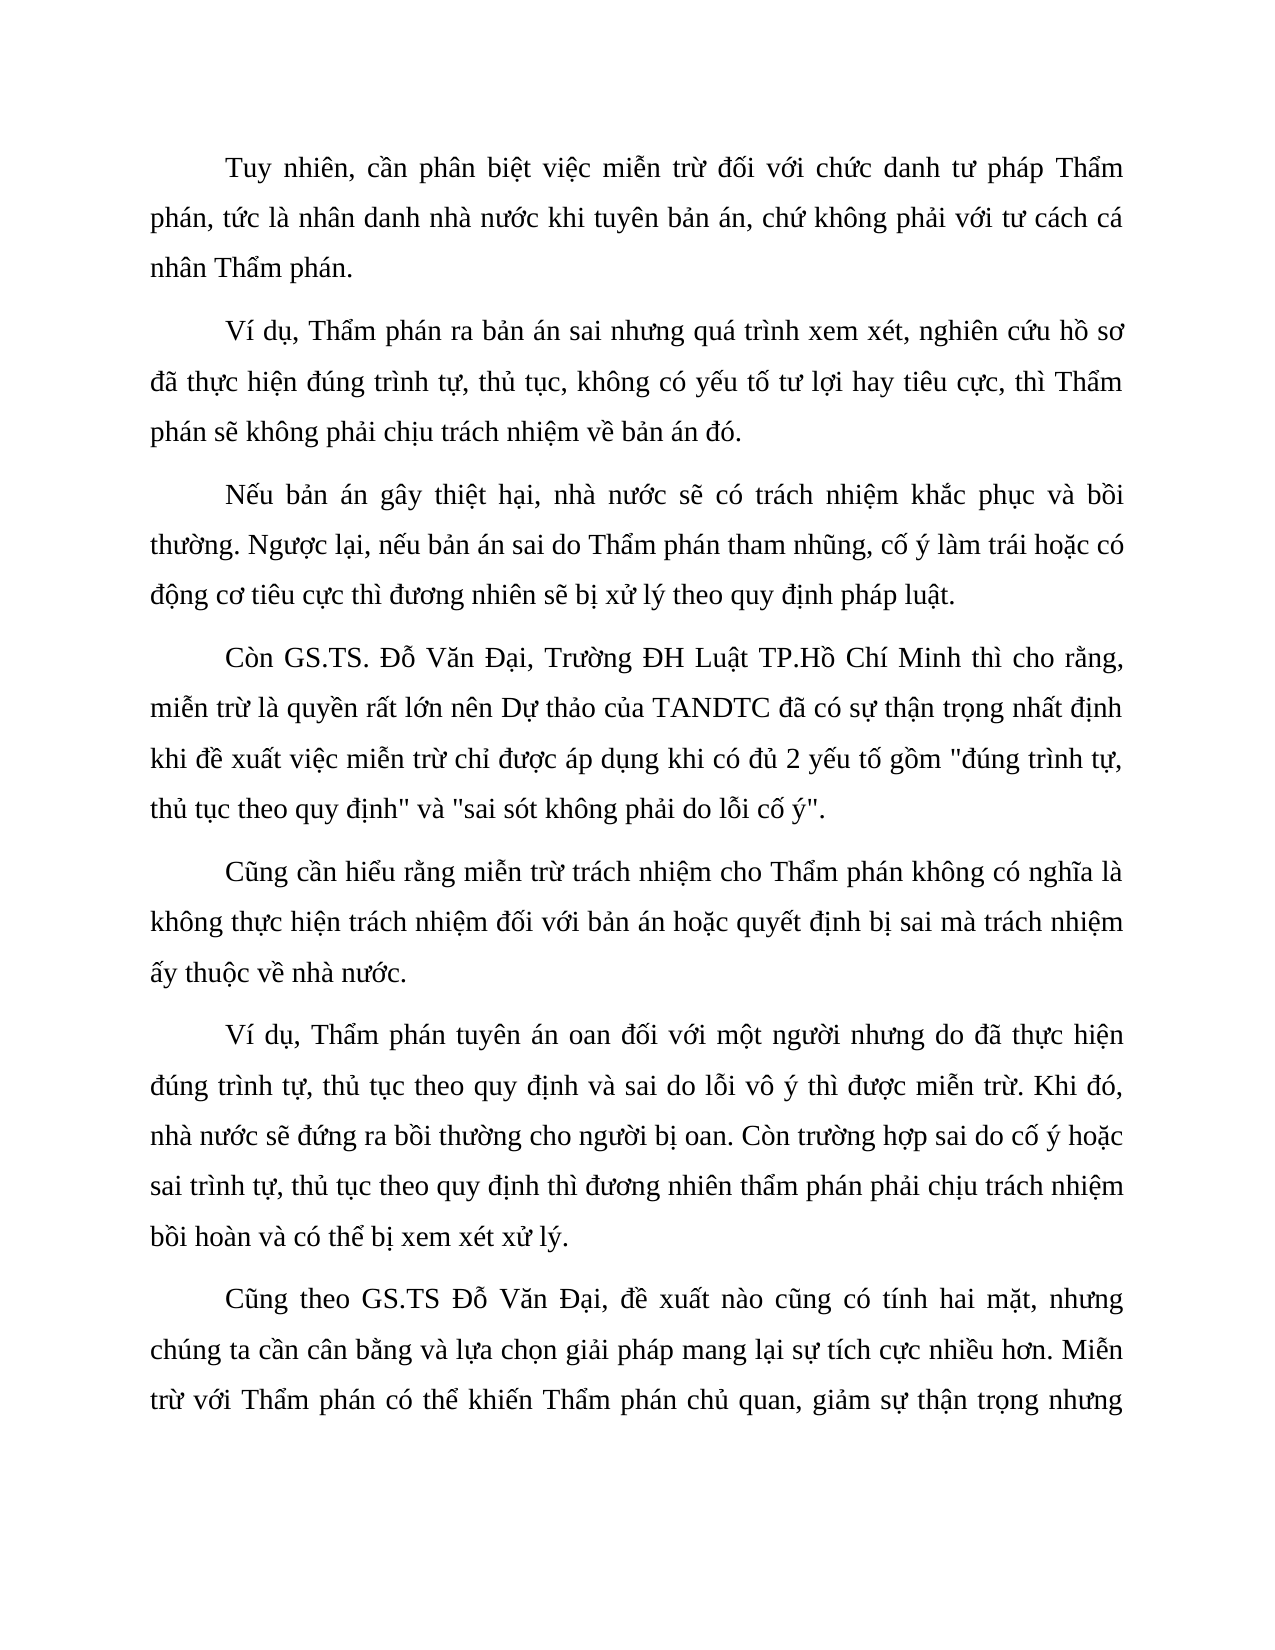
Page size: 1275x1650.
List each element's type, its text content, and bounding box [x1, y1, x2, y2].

text Ví dụ, Thẩm phán ra bản án sai nhưng quá trình xem xét, nghiên cứu hồ sơ đã thực hiện đúng trình tự, thủ tục, không có yếu tố tư lợi hay tiêu cực, thì Thẩm phán sẽ không phải chịu trách nhiệm về bản án đó. [150, 313, 1125, 448]
text Tuy nhiên, cần phân biệt việc miễn trừ đối với chức danh tư pháp Thẩm phán, tức là nhân danh nhà nước khi tuyên bản án, chứ không phải với tư cách cá nhân Thẩm phán. [150, 150, 1125, 284]
text Cũng cần hiểu rằng miễn trừ trách nhiệm cho Thẩm phán không có nghĩa là không thực hiện trách nhiệm đối với bản án hoặc quyết định bị sai mà trách nhiệm ấy thuộc về nhà nước. [150, 854, 1125, 988]
text Còn GS.TS. Đỗ Văn Đại, Trường ĐH Luật TP.Hồ Chí Minh thì cho rằng, miễn trừ là quyền rất lớn nên Dự thảo của TANDTC đã có sự thận trọng nhất định khi đề xuất việc miễn trừ chỉ được áp dụng khi có đủ 2 yếu tố gồm "đúng trình tự, thủ tục theo quy định" và "sai sót không phải do lỗi cố ý". [150, 640, 1125, 825]
text Ví dụ, Thẩm phán tuyên án oan đối với một người nhưng do đã thực hiện đúng trình tự, thủ tục theo quy định và sai do lỗi vô ý thì được miễn trừ. Khi đó, nhà nước sẽ đứng ra bồi thường cho người bị oan. Còn trường hợp sai do cố ý hoặc sai trình tự, thủ tục theo quy định thì đương nhiên thẩm phán phải chịu trách nhiệm bồi hoàn và có thể bị xem xét xử lý. [150, 1017, 1125, 1252]
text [150, 1282, 1125, 1416]
text Nếu bản án gây thiệt hại, nhà nước sẽ có trách nhiệm khắc phục và bồi thường. Ngược lại, nếu bản án sai do Thẩm phán tham nhũng, cố ý làm trái hoặc có động cơ tiêu cực thì đương nhiên sẽ bị xử lý theo quy định pháp luật. [150, 477, 1125, 611]
